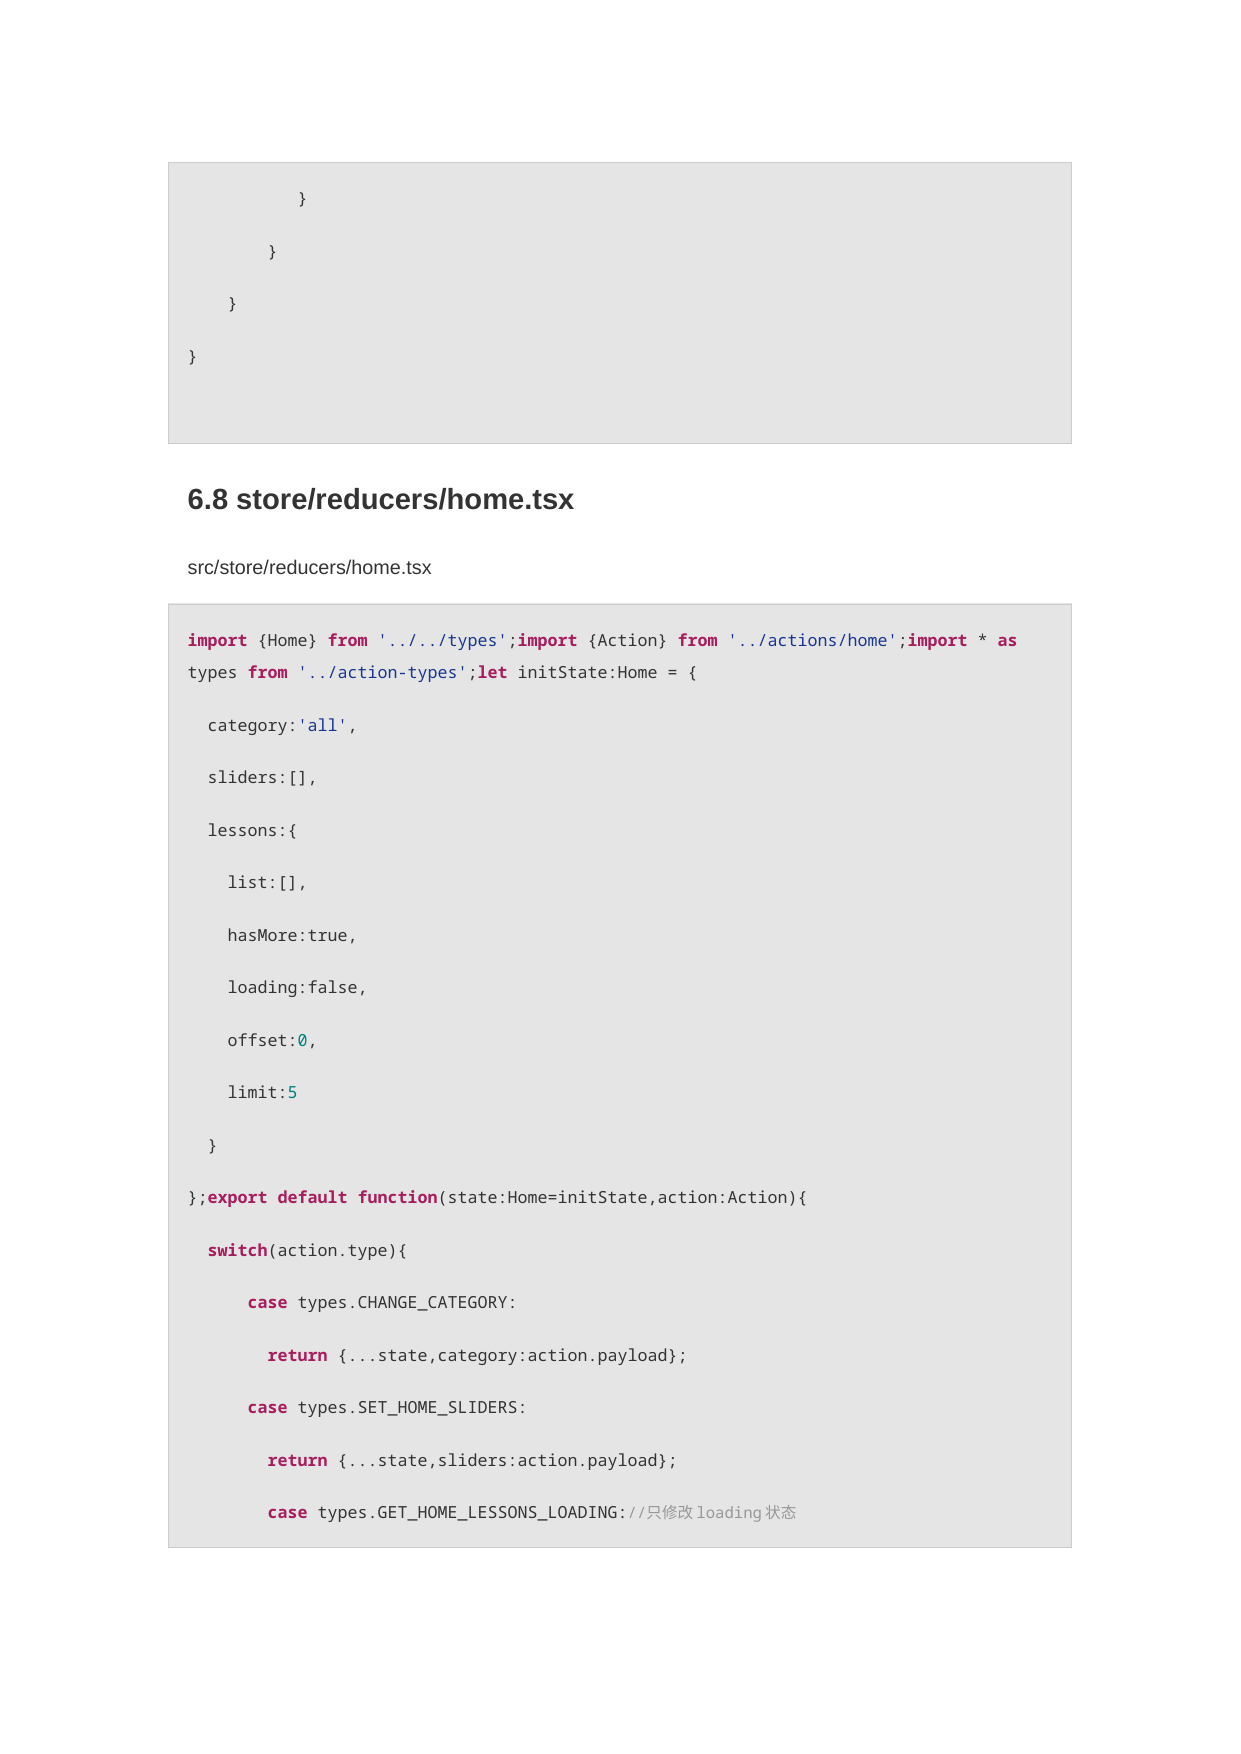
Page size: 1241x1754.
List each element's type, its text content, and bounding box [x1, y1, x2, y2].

text };export default function(state:Home=initState,action:Action){ [169, 1161, 1071, 1213]
text case types.GET_HOME_LESSONS_LOADING://只修改loading状态 [169, 1476, 1071, 1547]
text category:'all', [169, 688, 1071, 741]
text list:[], [169, 846, 1071, 898]
text loading:false, [169, 951, 1071, 1003]
text hasMore:true, [169, 898, 1071, 951]
text sliders:[], [169, 741, 1071, 793]
text src/store/reducers/home.tsx [187, 551, 1053, 583]
text } [169, 214, 1071, 267]
text offset:0, [169, 1003, 1071, 1056]
text return {...state,sliders:action.payload}; [169, 1423, 1071, 1476]
text lessons:{ [169, 793, 1071, 846]
text import {Home} from '../../types';import {Action} from '../actions/home';import * as types from '../action-types';let initState:Home = { [169, 605, 1071, 688]
text case types.SET_HOME_SLIDERS: [169, 1371, 1071, 1423]
text } [169, 163, 1071, 214]
text switch(action.type){ [169, 1213, 1071, 1266]
subtitle 6.8 store/reducers/home.tsx [187, 466, 1053, 531]
text return {...state,category:action.payload}; [169, 1318, 1071, 1371]
text case types.CHANGE_CATEGORY: [169, 1266, 1071, 1318]
text } [169, 319, 1071, 372]
text } [169, 1108, 1071, 1161]
text } [169, 267, 1071, 319]
text limit:5 [169, 1056, 1071, 1108]
